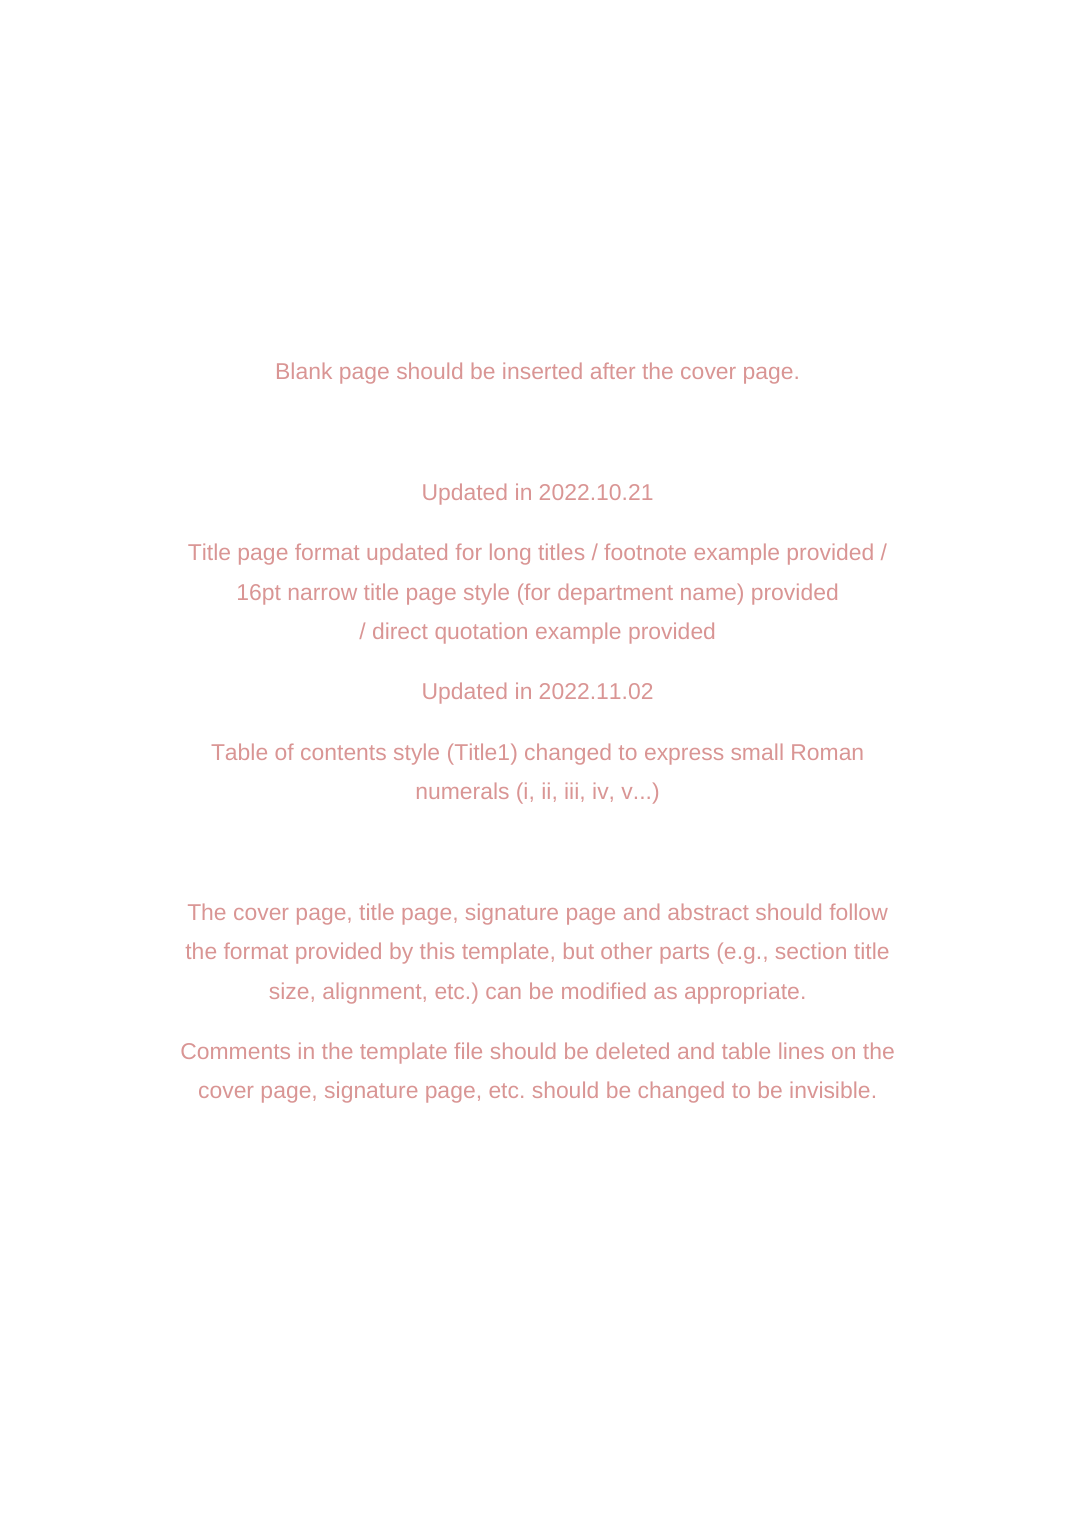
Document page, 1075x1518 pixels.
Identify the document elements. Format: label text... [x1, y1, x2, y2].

text Comments in the template file should be deleted and table lines on the cover page, signature page, etc. should be changed to be invisible. [177, 1038, 898, 1104]
text Title page format updated for long titles / footnote example provided / 16pt narrow title page style (for department name) provided / direct quotation example provided [177, 539, 898, 644]
text The cover page, title page, signature page and abstract should follow the format provided by this template, but other parts (e.g., section title size, alignment, etc.) can be modified as appropriate. [177, 899, 898, 1004]
text Updated in 2022.10.21 [177, 479, 898, 505]
text Table of contents style (Title1) changed to express small Roman numerals (i, ii, iii, iv, v...) [177, 739, 898, 804]
text Blank page should be inserted after the cover page. [177, 358, 898, 384]
text Updated in 2022.11.02 [177, 678, 898, 705]
